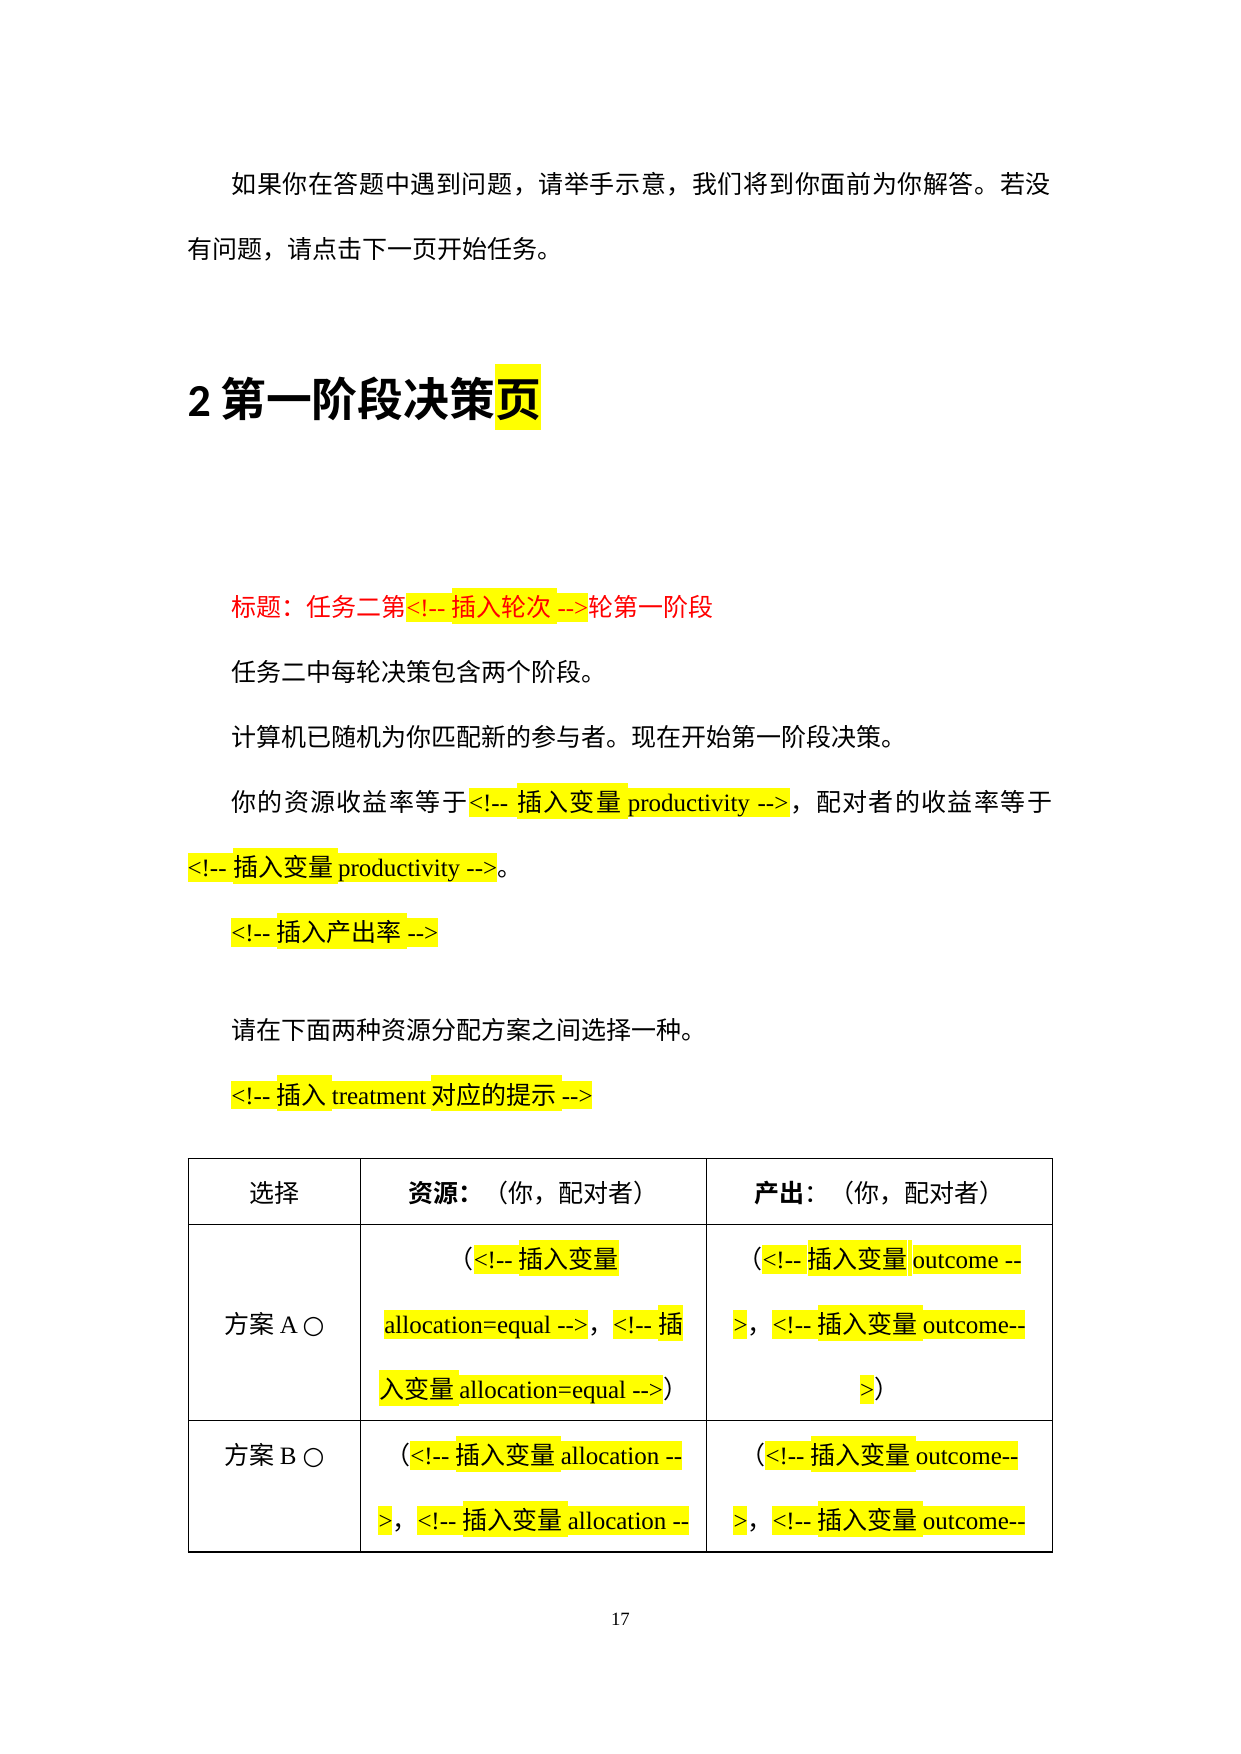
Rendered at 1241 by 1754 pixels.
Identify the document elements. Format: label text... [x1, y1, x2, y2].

table_header 产出：（你，配对者） [707, 1159, 1052, 1224]
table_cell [361, 1421, 706, 1551]
table_cell （<!-- 插入变量allocation=equal -->，<!-- 插入变量allocation=equal -->） [361, 1225, 706, 1420]
text 计算机已随机为你匹配新的参与者。现在开始第一阶段决策。 [187, 703, 1053, 768]
table_header 资源：（你，配对者） [361, 1159, 706, 1224]
text 你的资源收益率等于<!-- 插入变量productivity -->，配对者的收益率等于<!-- 插入变量productivity -->。 [187, 768, 1053, 898]
table_header 选择 [189, 1159, 360, 1224]
text <!-- 插入treatment对应的提示 --> [187, 1061, 1053, 1126]
subtitle 2第一阶段决策页 [187, 348, 1053, 445]
text 如果你在答题中遇到问题，请举手示意，我们将到你面前为你解答。若没有问题，请点击下一页开始任务。 [187, 150, 1053, 280]
text <!-- 插入产出率 --> [187, 898, 1053, 963]
text 任务二中每轮决策包含两个阶段。 [187, 638, 1053, 703]
text 请在下面两种资源分配方案之间选择一种。 [187, 996, 1053, 1061]
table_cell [707, 1421, 1052, 1551]
text 标题：任务二第<!-- 插入轮次 -->轮第一阶段 [187, 573, 1053, 638]
table_cell （<!-- 插入变量outcome -->，<!-- 插入变量outcome-->） [707, 1225, 1052, 1420]
table_cell 方案A ○ [189, 1225, 360, 1420]
table_cell 方案B ○ [189, 1421, 360, 1551]
